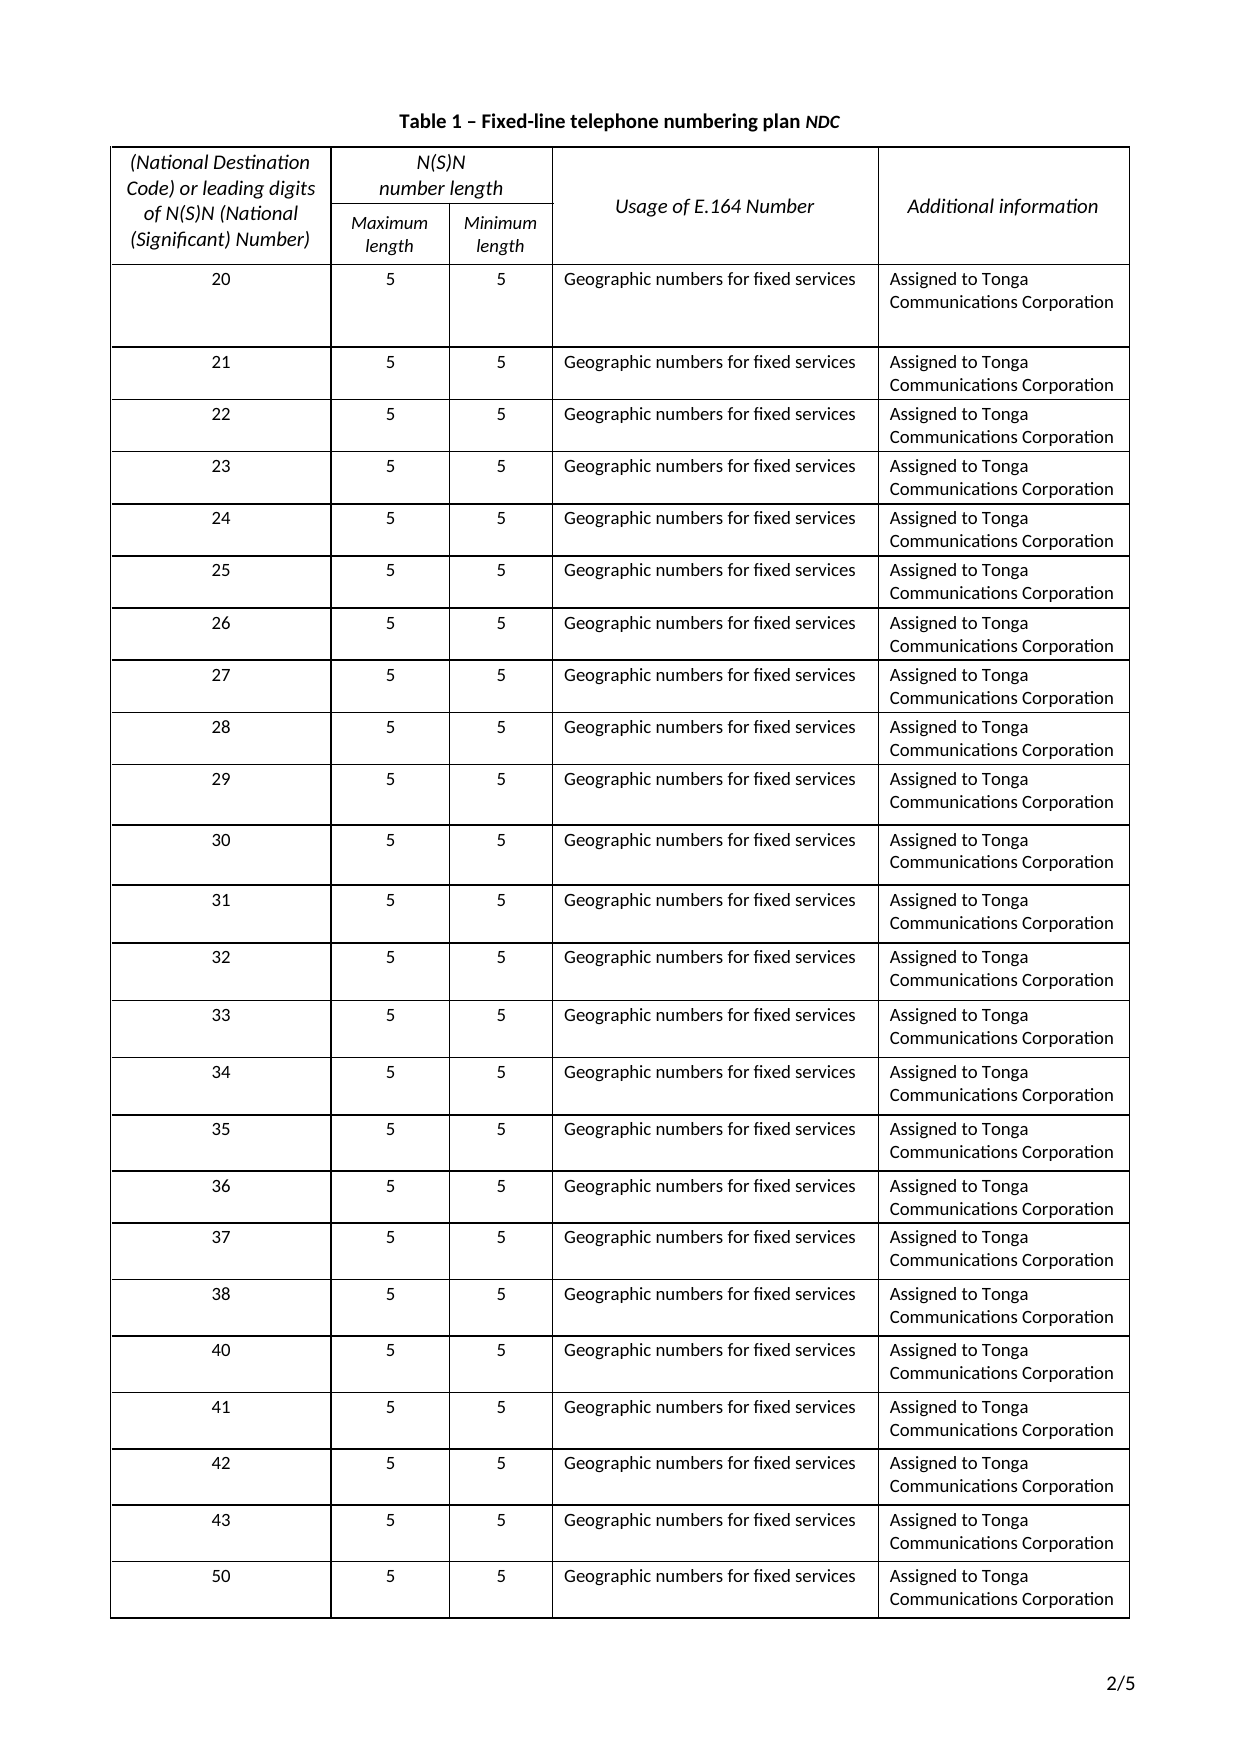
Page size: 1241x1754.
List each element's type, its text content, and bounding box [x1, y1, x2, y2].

table_cell 5 [450, 1058, 552, 1114]
table_cell Assigned to Tonga Communications Corporation [879, 1450, 1129, 1504]
table_cell 5 [332, 1562, 449, 1617]
table_cell Assigned to Tonga Communications Corporation [879, 1001, 1129, 1057]
table_cell 5 [332, 400, 449, 451]
table_cell 22 [111, 400, 330, 451]
table_cell Assigned to Tonga Communications Corporation [879, 609, 1129, 659]
table_cell 5 [332, 265, 449, 346]
table_cell 5 [332, 1001, 449, 1057]
table_cell Geographic numbers for fixed services [553, 1001, 878, 1057]
table_cell 5 [450, 1116, 552, 1170]
table_cell 32 [111, 943, 330, 1000]
table_cell 5 [332, 661, 449, 712]
table_cell 28 [111, 713, 330, 764]
table_cell 5 [332, 826, 449, 884]
table_cell Assigned to Tonga Communications Corporation [879, 348, 1129, 398]
table_cell 5 [332, 886, 449, 942]
table_cell Geographic numbers for fixed services [553, 1337, 878, 1391]
table_cell Assigned to Tonga Communications Corporation [879, 1393, 1129, 1448]
table_cell 5 [332, 452, 449, 503]
table_cell 5 [332, 609, 449, 659]
table_cell (National Destination Code) or leading digits of N(S)N (National (Significant) Number) [111, 147, 330, 264]
table_cell Additional information [879, 148, 1129, 264]
table_cell 5 [450, 1450, 552, 1504]
table_cell 23 [111, 452, 330, 503]
table_cell Assigned to Tonga Communications Corporation [879, 1280, 1129, 1335]
table_cell Geographic numbers for fixed services [553, 1506, 878, 1561]
table_cell 5 [450, 944, 552, 1000]
table_cell 50 [111, 1562, 330, 1617]
table_cell Geographic numbers for fixed services [553, 944, 878, 1000]
table_cell Geographic numbers for fixed services [553, 505, 878, 555]
table_cell Assigned to Tonga Communications Corporation [879, 557, 1129, 607]
table_cell 43 [111, 1505, 330, 1561]
table_cell 5 [450, 505, 552, 555]
table_cell 31 [111, 885, 330, 942]
table_cell Geographic numbers for fixed services [553, 713, 878, 764]
table_cell Assigned to Tonga Communications Corporation [879, 765, 1129, 824]
table_header Table 1 – Fixed-line telephone numbering plan NDC [111, 106, 1129, 146]
table_cell Assigned to Tonga Communications Corporation [879, 1506, 1129, 1561]
table_cell Geographic numbers for fixed services [553, 1393, 878, 1448]
table_cell Assigned to Tonga Communications Corporation [879, 1116, 1129, 1170]
table_cell Assigned to Tonga Communications Corporation [879, 1337, 1129, 1391]
table_cell Geographic numbers for fixed services [553, 1450, 878, 1504]
table_cell Assigned to Tonga Communications Corporation [879, 505, 1129, 555]
table_cell 37 [111, 1223, 330, 1278]
table_cell 30 [111, 825, 330, 884]
table_cell 5 [450, 609, 552, 659]
table_cell 34 [111, 1058, 330, 1114]
table_cell 5 [332, 557, 449, 607]
table_cell 25 [111, 556, 330, 607]
table_cell Assigned to Tonga Communications Corporation [879, 826, 1129, 884]
table_cell Geographic numbers for fixed services [553, 557, 878, 607]
table_cell Assigned to Tonga Communications Corporation [879, 1058, 1129, 1114]
table_cell 5 [450, 1562, 552, 1617]
table_cell 42 [111, 1449, 330, 1504]
table_cell Usage of E.164 Number [553, 148, 878, 264]
table_cell 36 [111, 1171, 330, 1222]
table_cell 24 [111, 504, 330, 555]
table_cell Geographic numbers for fixed services [553, 1116, 878, 1170]
table_cell 5 [332, 1506, 449, 1561]
table_cell 5 [450, 265, 552, 346]
table_cell Geographic numbers for fixed services [553, 1172, 878, 1222]
table_cell Geographic numbers for fixed services [553, 609, 878, 659]
table_cell 5 [450, 452, 552, 503]
table_cell Assigned to Tonga Communications Corporation [879, 265, 1129, 346]
table_cell 5 [450, 826, 552, 884]
table_cell 20 [111, 265, 330, 346]
table_cell 5 [450, 886, 552, 942]
table_cell Geographic numbers for fixed services [553, 400, 878, 451]
table_cell 27 [111, 660, 330, 712]
table_cell 5 [332, 1116, 449, 1170]
table_cell 5 [332, 505, 449, 555]
table_cell 21 [111, 347, 330, 398]
table_cell 5 [332, 1393, 449, 1448]
table_cell 5 [332, 1337, 449, 1391]
table_cell Assigned to Tonga Communications Corporation [879, 1224, 1129, 1278]
table_cell Geographic numbers for fixed services [553, 348, 878, 398]
table_cell 5 [332, 1450, 449, 1504]
table_cell Assigned to Tonga Communications Corporation [879, 1562, 1129, 1617]
table_cell 35 [111, 1115, 330, 1170]
table_cell Geographic numbers for fixed services [553, 661, 878, 712]
table_cell 40 [111, 1336, 330, 1391]
table_cell Minimum length [450, 204, 552, 264]
table_cell 5 [450, 661, 552, 712]
table_cell Assigned to Tonga Communications Corporation [879, 661, 1129, 712]
table_cell 5 [450, 348, 552, 398]
table_cell 5 [450, 1337, 552, 1391]
table_cell Geographic numbers for fixed services [553, 452, 878, 503]
table_cell N(S)N number length [332, 148, 552, 202]
table_cell 5 [332, 1172, 449, 1222]
table_cell Assigned to Tonga Communications Corporation [879, 1172, 1129, 1222]
table_cell 5 [450, 557, 552, 607]
table_cell 5 [332, 348, 449, 398]
table_cell 5 [332, 1280, 449, 1335]
table_cell 5 [332, 765, 449, 824]
table_cell 5 [450, 1172, 552, 1222]
table_cell Assigned to Tonga Communications Corporation [879, 886, 1129, 942]
table_cell 26 [111, 608, 330, 659]
table_cell Assigned to Tonga Communications Corporation [879, 400, 1129, 451]
table_cell 41 [111, 1393, 330, 1448]
table_cell Assigned to Tonga Communications Corporation [879, 944, 1129, 1000]
table_cell 29 [111, 765, 330, 824]
table_cell Geographic numbers for fixed services [553, 1224, 878, 1278]
table_cell 5 [450, 1001, 552, 1057]
table_cell 5 [450, 1393, 552, 1448]
table_cell Maximum length [332, 204, 449, 264]
table_cell 5 [450, 1224, 552, 1278]
table_cell Assigned to Tonga Communications Corporation [879, 713, 1129, 764]
table_cell 38 [111, 1280, 330, 1335]
table_cell Geographic numbers for fixed services [553, 265, 878, 346]
table_cell 33 [111, 1001, 330, 1057]
table_cell 5 [332, 713, 449, 764]
table_cell 5 [450, 713, 552, 764]
table_cell Geographic numbers for fixed services [553, 1058, 878, 1114]
table_cell Geographic numbers for fixed services [553, 1280, 878, 1335]
table_cell 5 [332, 944, 449, 1000]
table_cell Geographic numbers for fixed services [553, 1562, 878, 1617]
table_cell 5 [450, 400, 552, 451]
table_cell Geographic numbers for fixed services [553, 765, 878, 824]
table_cell 5 [332, 1224, 449, 1278]
table_cell Assigned to Tonga Communications Corporation [879, 452, 1129, 503]
table_cell Geographic numbers for fixed services [553, 826, 878, 884]
table_cell 5 [332, 1058, 449, 1114]
table_cell 5 [450, 1506, 552, 1561]
table_cell 5 [450, 765, 552, 824]
table_cell 5 [450, 1280, 552, 1335]
table_cell Geographic numbers for fixed services [553, 886, 878, 942]
